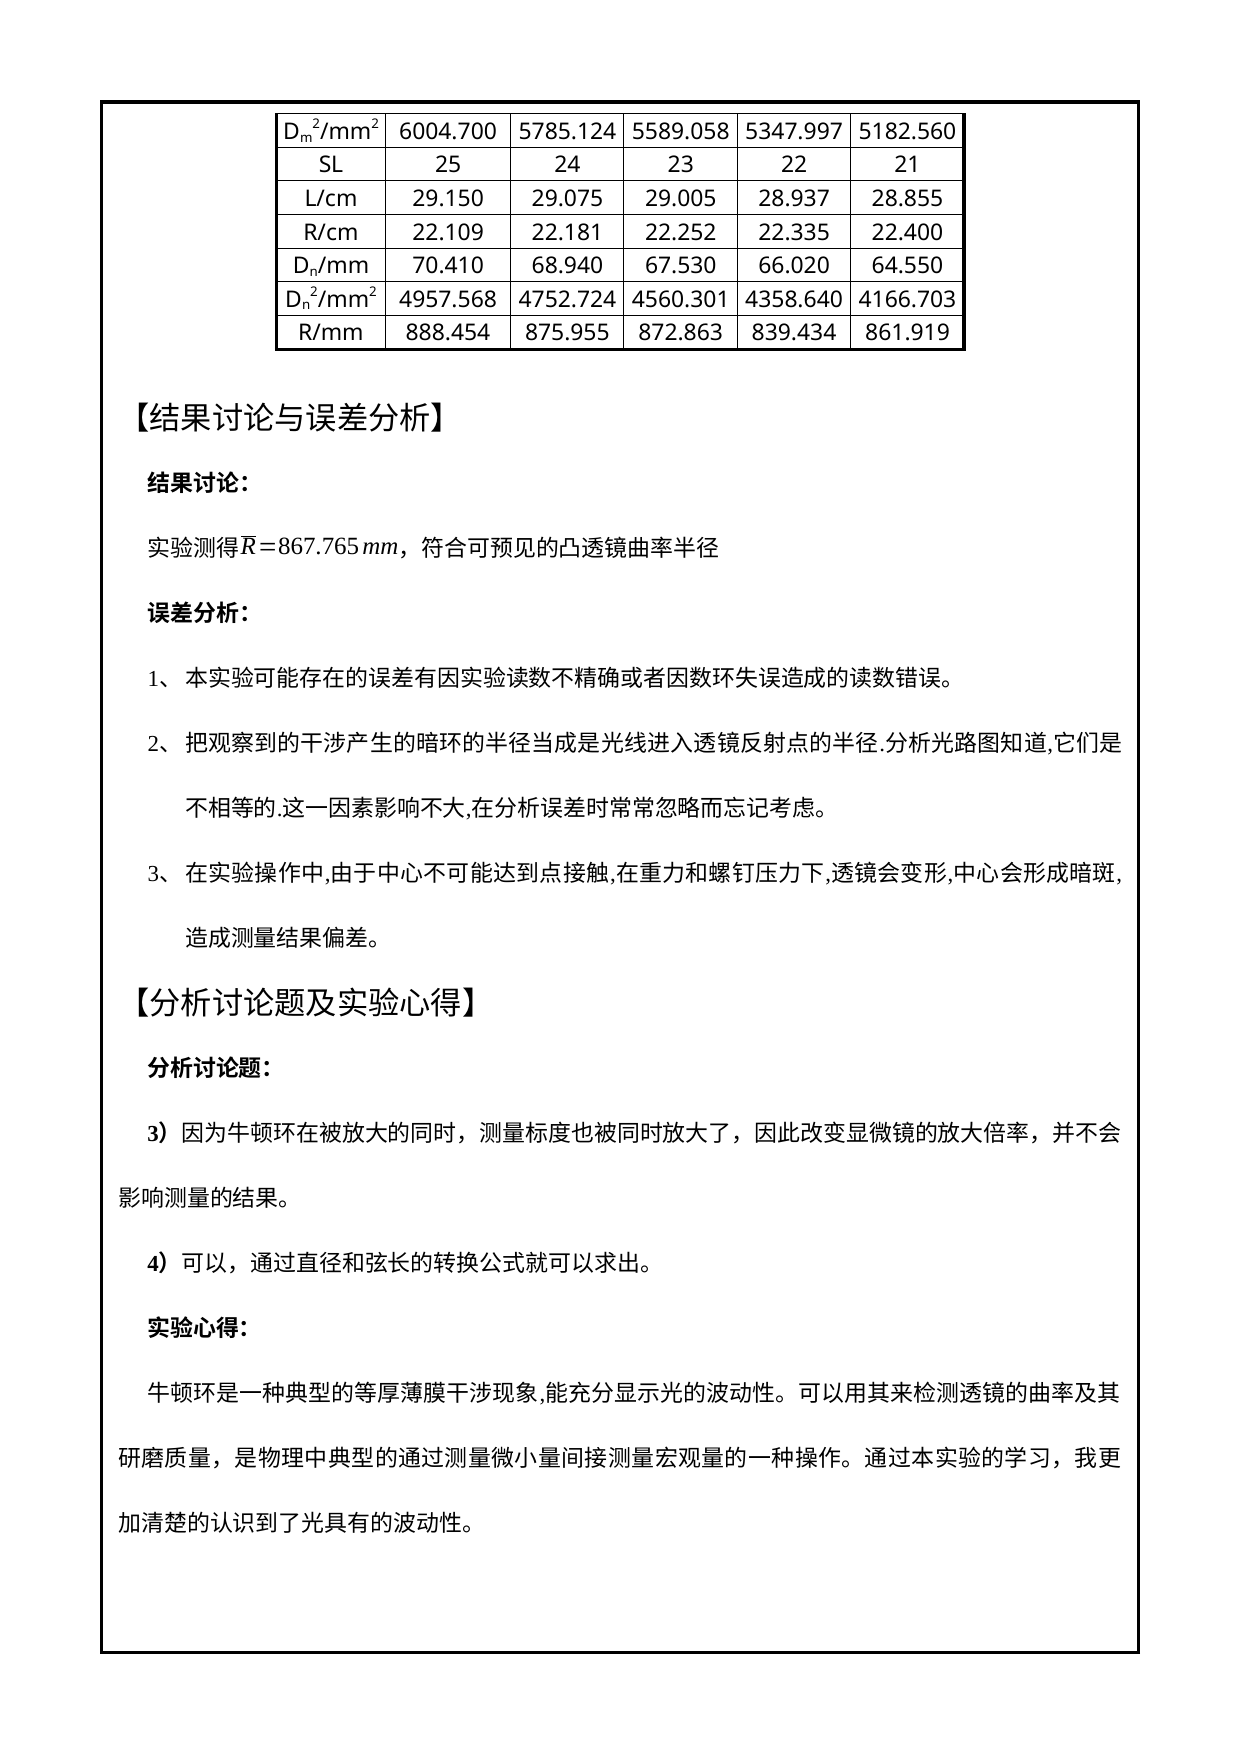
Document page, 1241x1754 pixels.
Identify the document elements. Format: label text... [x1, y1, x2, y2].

table_cell 28.937 [738, 181, 850, 214]
table_cell 5785.124 [511, 114, 623, 147]
table_cell 68.940 [511, 249, 623, 281]
table_cell 872.863 [624, 316, 737, 348]
table_cell 67.530 [624, 249, 737, 281]
table_cell 70.410 [386, 249, 510, 281]
text 结果讨论： [118, 449, 1122, 514]
table_cell 22.400 [851, 215, 962, 247]
table_cell 23 [624, 148, 737, 180]
table_cell 29.005 [624, 181, 737, 214]
table_cell R/mm [278, 316, 385, 348]
text 3）因为牛顿环在被放大的同时，测量标度也被同时放大了，因此改变显微镜的放大倍率，并不会影响测量的结果。 [118, 1099, 1122, 1229]
table_cell Dn/mm [278, 249, 385, 281]
table_cell Dn2/mm2 [278, 282, 385, 314]
table_cell 22.252 [624, 215, 737, 247]
table_cell 5182.560 [851, 114, 962, 147]
table_cell 64.550 [851, 249, 962, 281]
text 【分析讨论题及实验心得】 [103, 969, 1137, 1034]
list 本实验可能存在的误差有因实验读数不精确或者因数环失误造成的读数错误。 [147, 644, 1122, 709]
text 实验测得，符合可预见的凸透镜曲率半径 [118, 514, 1122, 579]
table_cell Dm2/mm2 [278, 114, 385, 147]
table_cell 861.919 [851, 316, 962, 348]
table_cell 29.075 [511, 181, 623, 214]
text 误差分析： [118, 579, 1122, 644]
text 分析讨论题： [103, 1034, 1122, 1099]
text 实验心得： [118, 1294, 1122, 1359]
list 把观察到的干涉产生的暗环的半径当成是光线进入透镜反射点的半径.分析光路图知道,它们是不相等的.这一因素影响不大,在分析误差时常常忽略而忘记考虑。 [147, 709, 1122, 839]
table_cell L/cm [278, 181, 385, 214]
table_cell 22.109 [386, 215, 510, 247]
table_cell 4957.568 [386, 282, 510, 314]
table_cell SL [278, 148, 385, 180]
table_cell 24 [511, 148, 623, 180]
table_cell 888.454 [386, 316, 510, 348]
table_cell 25 [386, 148, 510, 180]
table_cell 5589.058 [624, 114, 737, 147]
table_cell 28.855 [851, 181, 962, 214]
table_cell 4752.724 [511, 282, 623, 314]
table_cell 4166.703 [851, 282, 962, 314]
table_cell 22.181 [511, 215, 623, 247]
table_cell 22.335 [738, 215, 850, 247]
text 【结果讨论与误差分析】 [103, 384, 1137, 449]
table_cell R/cm [278, 215, 385, 247]
table_cell 5347.997 [738, 114, 850, 147]
table_cell 6004.700 [386, 114, 510, 147]
table_cell 4358.640 [738, 282, 850, 314]
text 4）可以，通过直径和弦长的转换公式就可以求出。 [118, 1229, 1122, 1294]
table_cell 22 [738, 148, 850, 180]
table_cell 21 [851, 148, 962, 180]
text 牛顿环是一种典型的等厚薄膜干涉现象,能充分显示光的波动性。可以用其来检测透镜的曲率及其研磨质量，是物理中典型的通过测量微小量间接测量宏观量的一种操作。通过本实验的学习，我更加清楚的认识到了光具有的波动性。 [118, 1359, 1122, 1554]
table_cell 4560.301 [624, 282, 737, 314]
table_cell 839.434 [738, 316, 850, 348]
table_cell 875.955 [511, 316, 623, 348]
table_cell 29.150 [386, 181, 510, 214]
table_cell 66.020 [738, 249, 850, 281]
list 在实验操作中,由于中心不可能达到点接触,在重力和螺钉压力下,透镜会变形,中心会形成暗斑,造成测量结果偏差。 [147, 839, 1122, 969]
